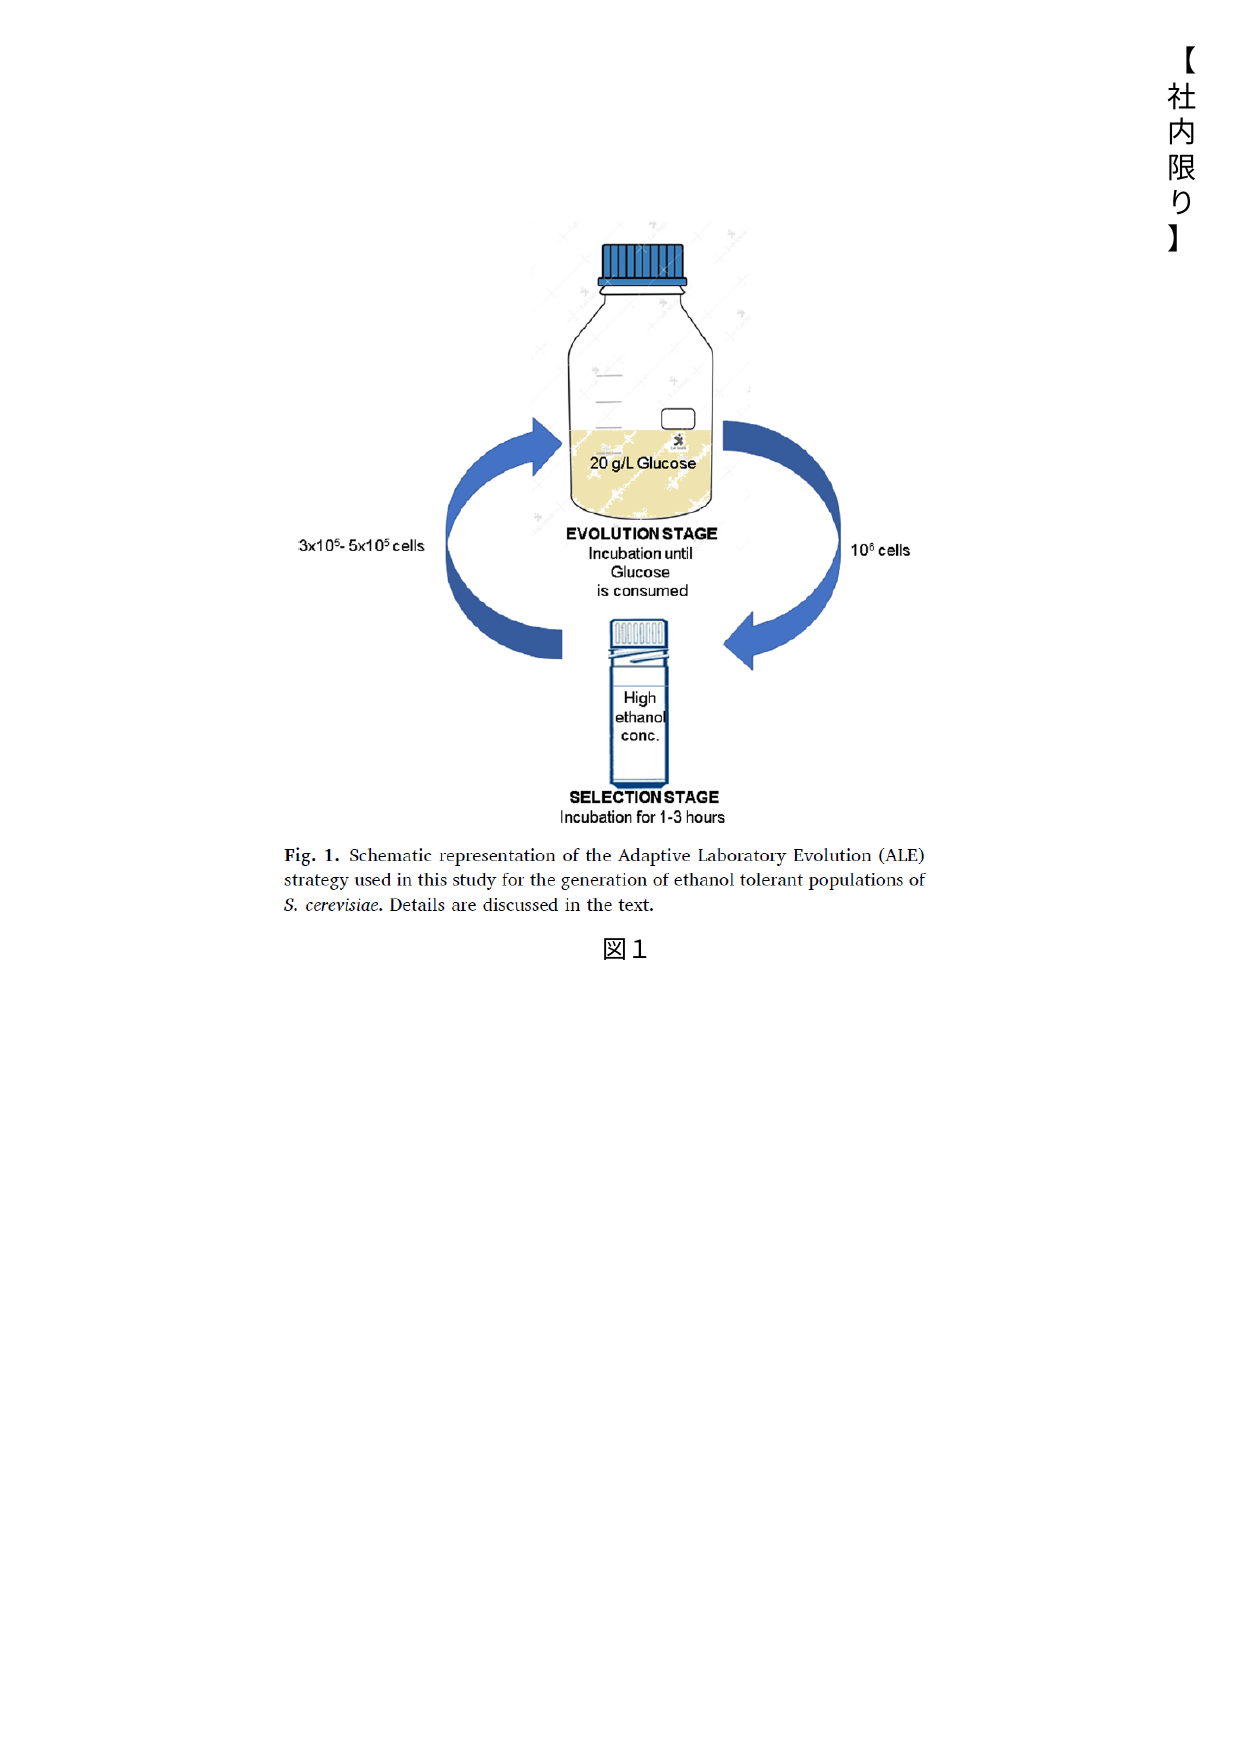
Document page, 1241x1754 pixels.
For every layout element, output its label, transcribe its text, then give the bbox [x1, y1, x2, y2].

text 図１ [177, 929, 1063, 967]
